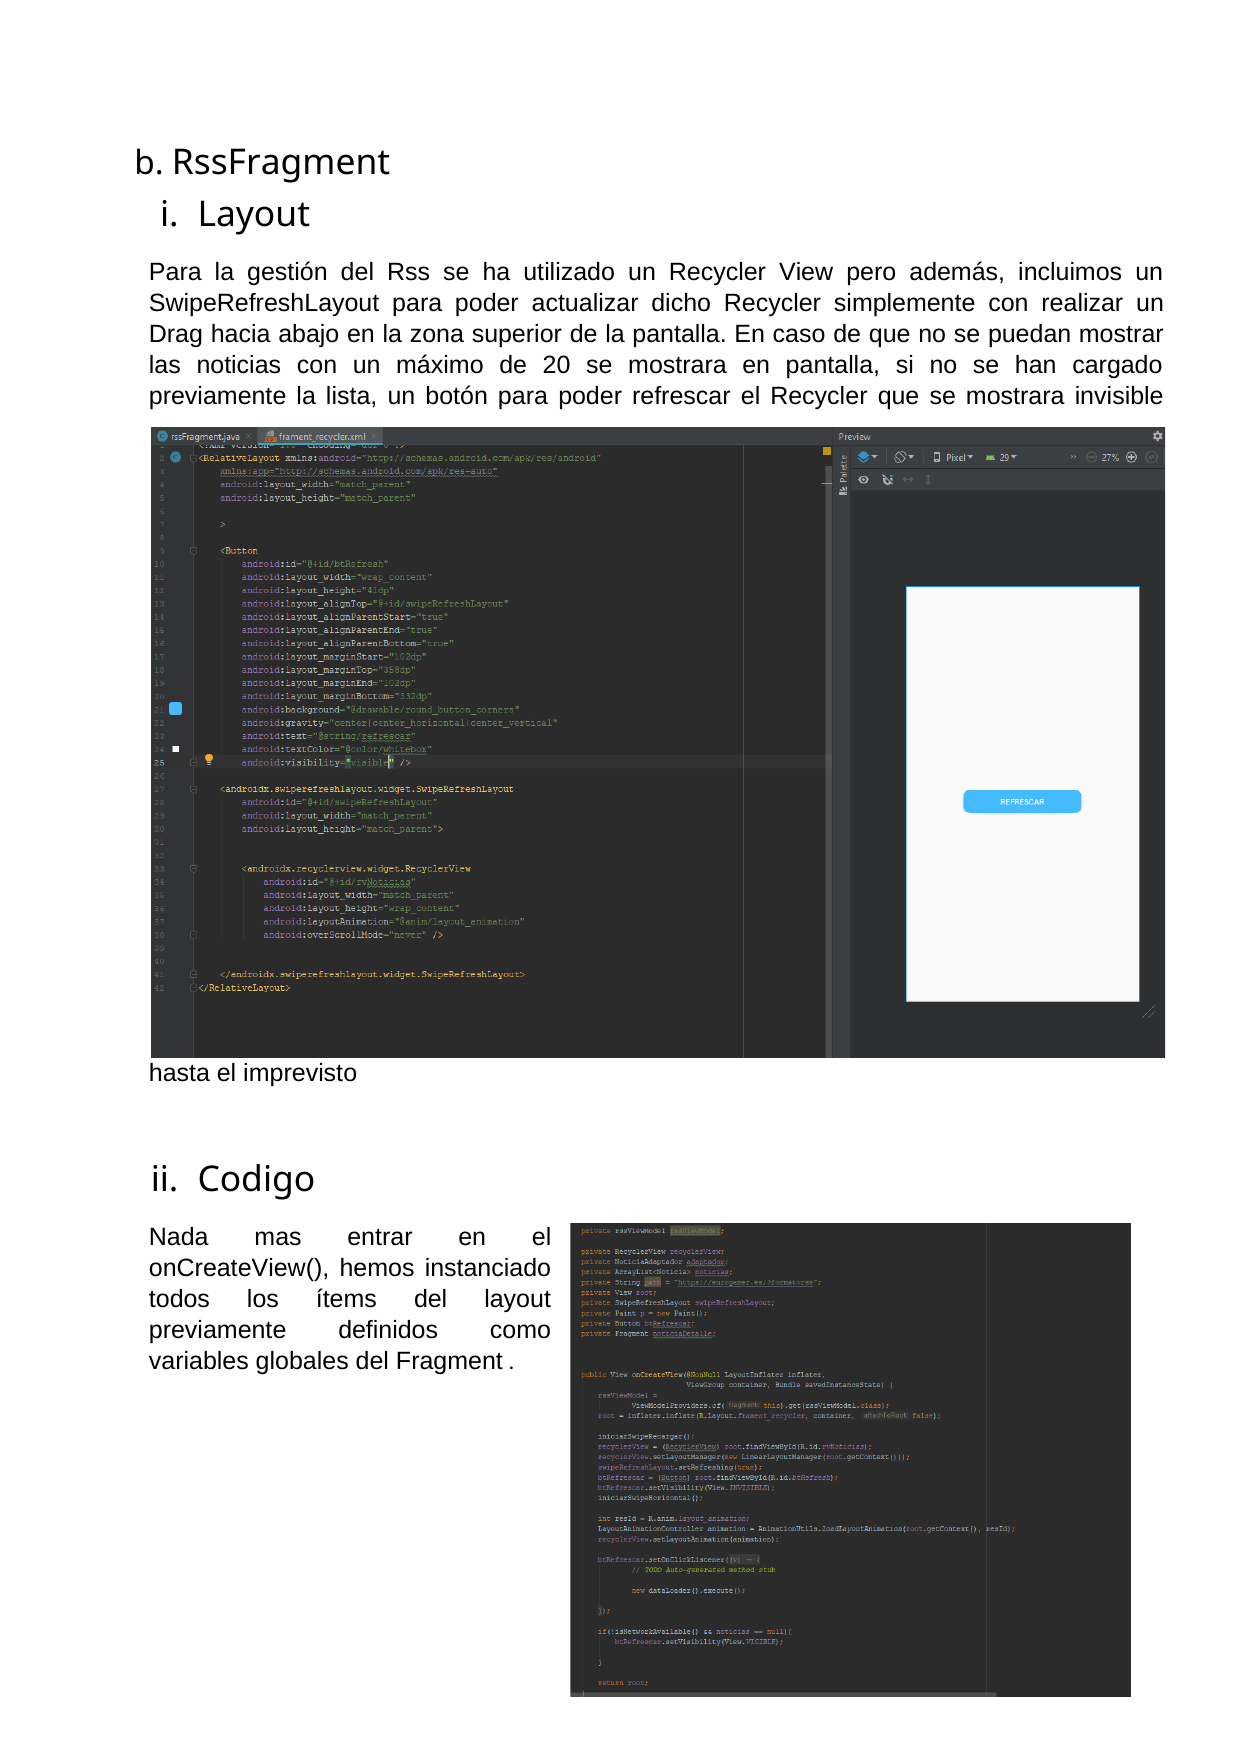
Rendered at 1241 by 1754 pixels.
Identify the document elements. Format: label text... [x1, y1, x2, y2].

text Nada mas entrar en el onCreateView(), hemos instanciado todos los ítems del layout previamente definidos como variables globales del Fragment . [149, 1222, 1165, 1375]
list Layout [178, 188, 1165, 237]
picture [151, 427, 1166, 1058]
picture [570, 1223, 1131, 1697]
list Codigo [178, 1153, 1165, 1201]
list RssFragment [134, 136, 1165, 184]
